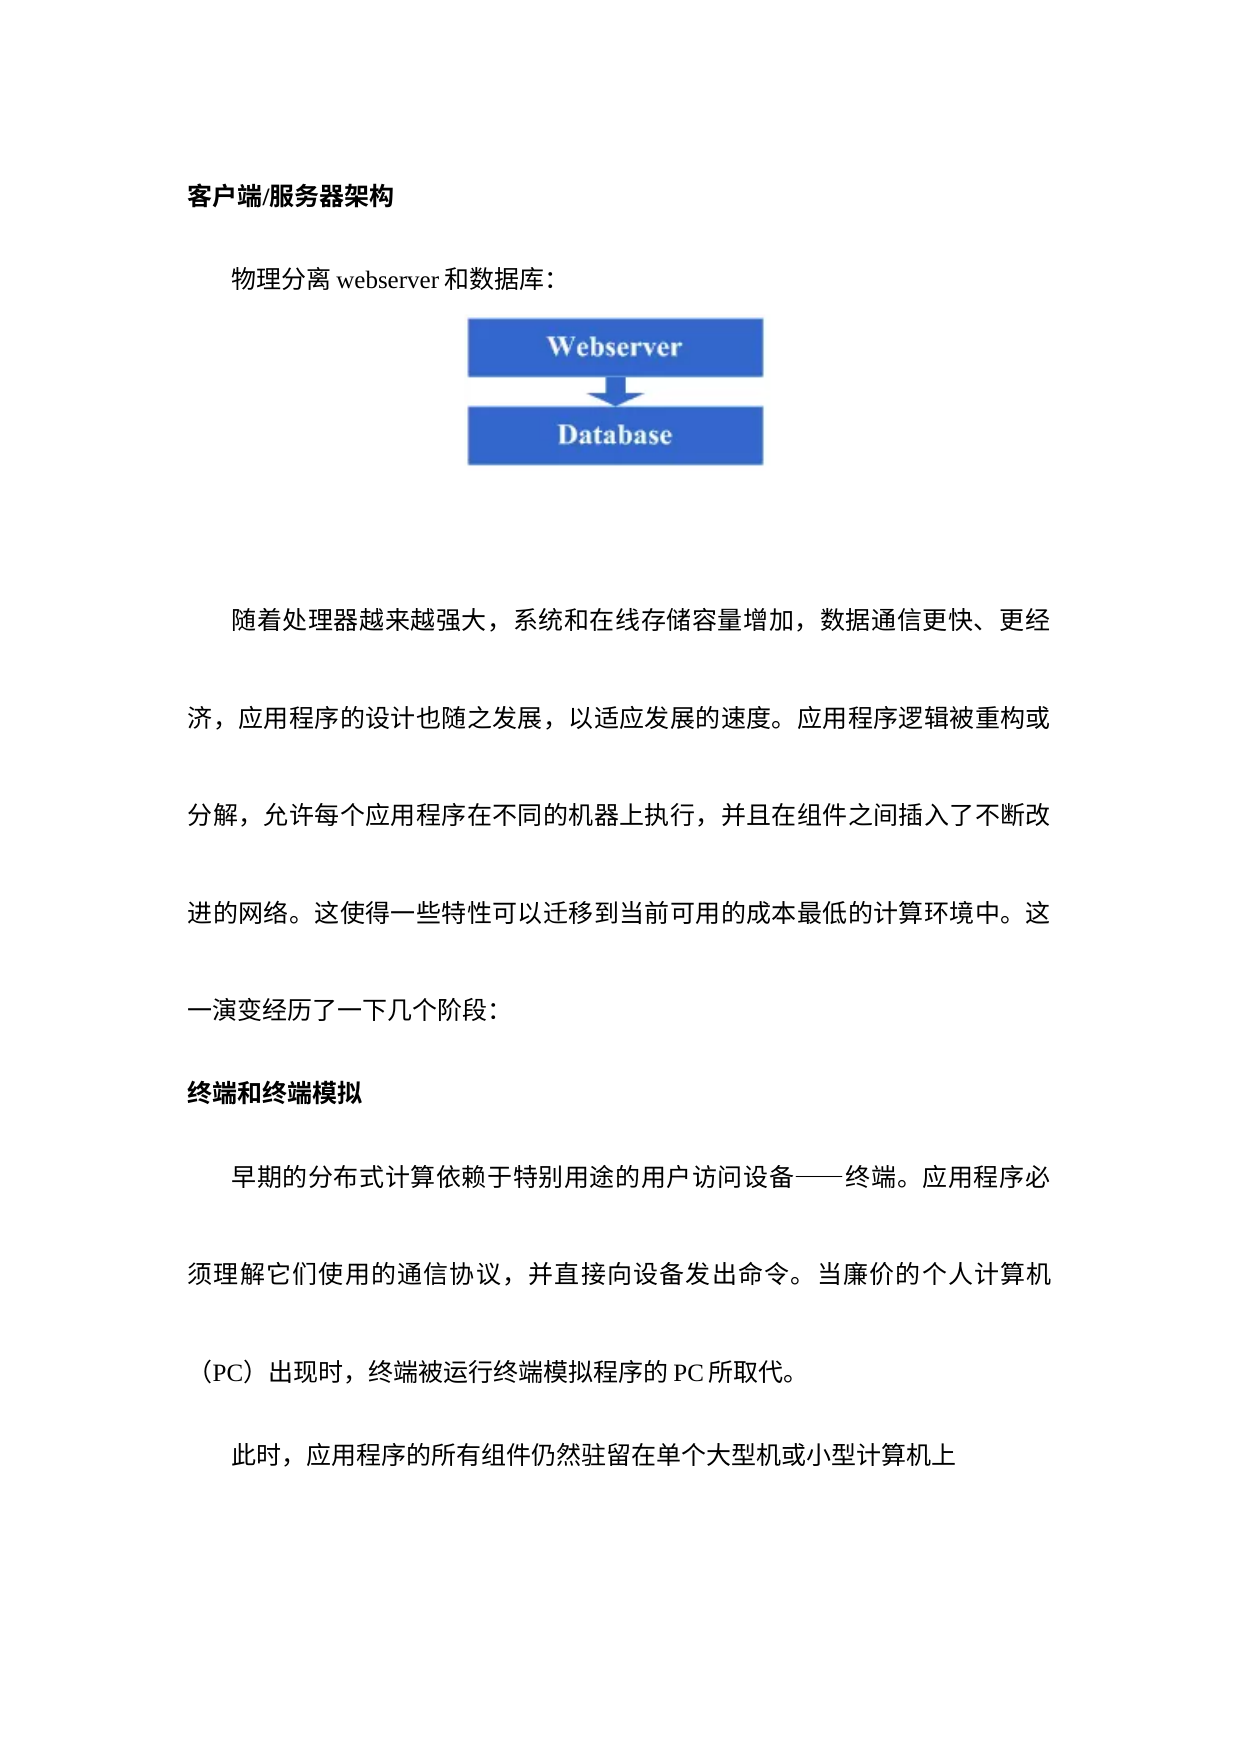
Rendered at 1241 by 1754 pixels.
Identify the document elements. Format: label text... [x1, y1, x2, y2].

subtitle 终端和终端模拟 [187, 1059, 1053, 1124]
subtitle 客户端/服务器架构 [187, 162, 1053, 227]
text 物理分离webserver和数据库： [187, 245, 1053, 310]
picture [460, 310, 781, 475]
text 此时，应用程序的所有组件仍然驻留在单个大型机或小型计算机上 [187, 1421, 1053, 1486]
text 随着处理器越来越强大，系统和在线存储容量增加，数据通信更快、更经济，应用程序的设计也随之发展，以适应发展的速度。应用程序逻辑被重构或分解，允许每个应用程序在不同的机器上执行，并且在组件之间插入了不断改进的网络。这使得一些特性可以迁移到当前可用的成本最低的计算环境中。这一演变经历了一下几个阶段： [187, 586, 1053, 1041]
text 早期的分布式计算依赖于特别用途的用户访问设备——终端。应用程序必须理解它们使用的通信协议，并直接向设备发出命令。当廉价的个人计算机（PC）出现时，终端被运行终端模拟程序的PC所取代。 [187, 1143, 1053, 1403]
